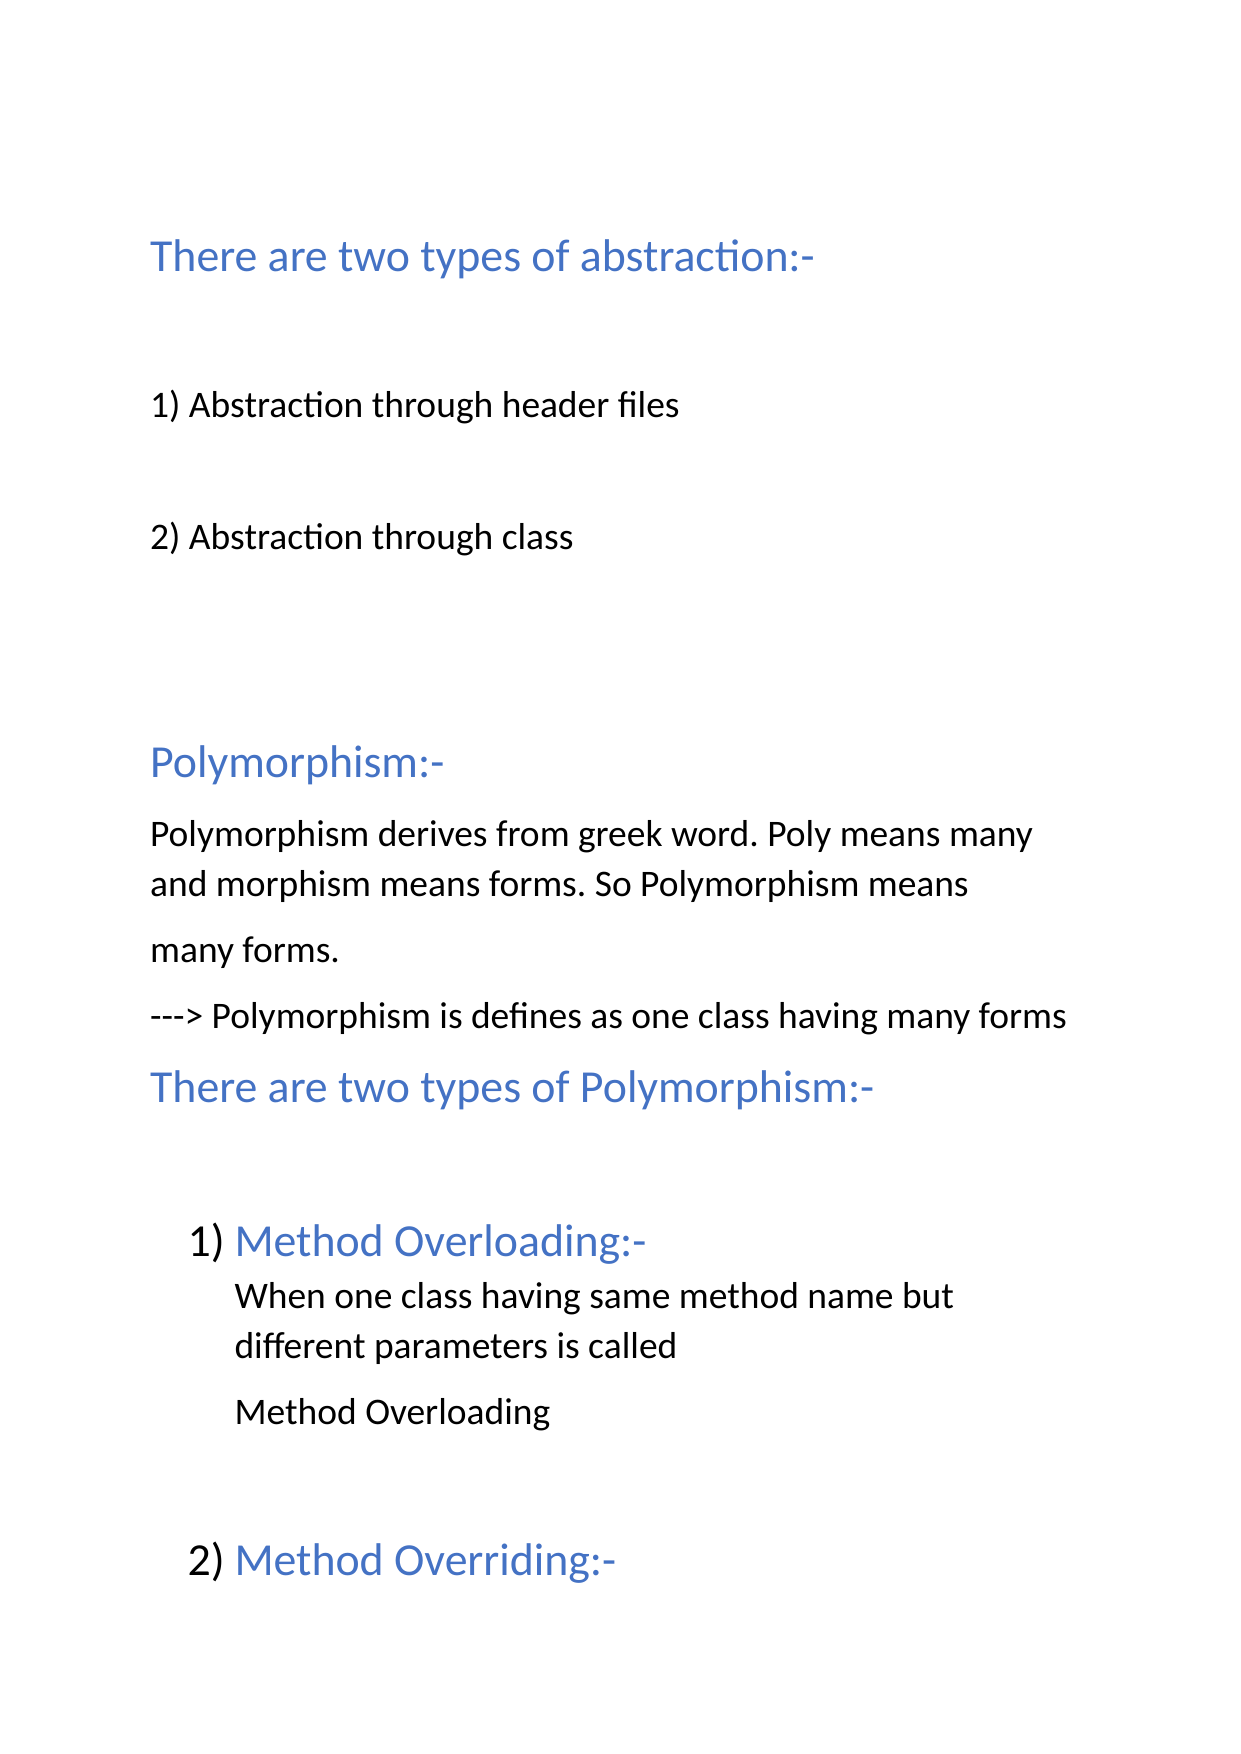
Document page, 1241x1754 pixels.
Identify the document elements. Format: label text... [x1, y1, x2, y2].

text ---> Polymorphism is defines as one class having many forms [150, 992, 1090, 1038]
list When one class having same method name but different parameters is called [234, 1272, 1090, 1368]
text There are two types of Polymorphism:- [150, 1058, 1090, 1114]
list Method Overloading:- [187, 1212, 1090, 1268]
list Method Overriding:- [187, 1531, 1090, 1587]
text Polymorphism derives from greek word. Poly means many and morphism means forms. So Polymorphism means [150, 810, 1090, 906]
text 1) Abstraction through header files [150, 381, 1090, 427]
text 2) Abstraction through class [150, 513, 1090, 559]
text There are two types of abstraction:- [150, 227, 1090, 283]
text many forms. [150, 926, 1090, 972]
text Polymorphism:- [150, 733, 1090, 789]
text Method Overloading [150, 1388, 1090, 1434]
